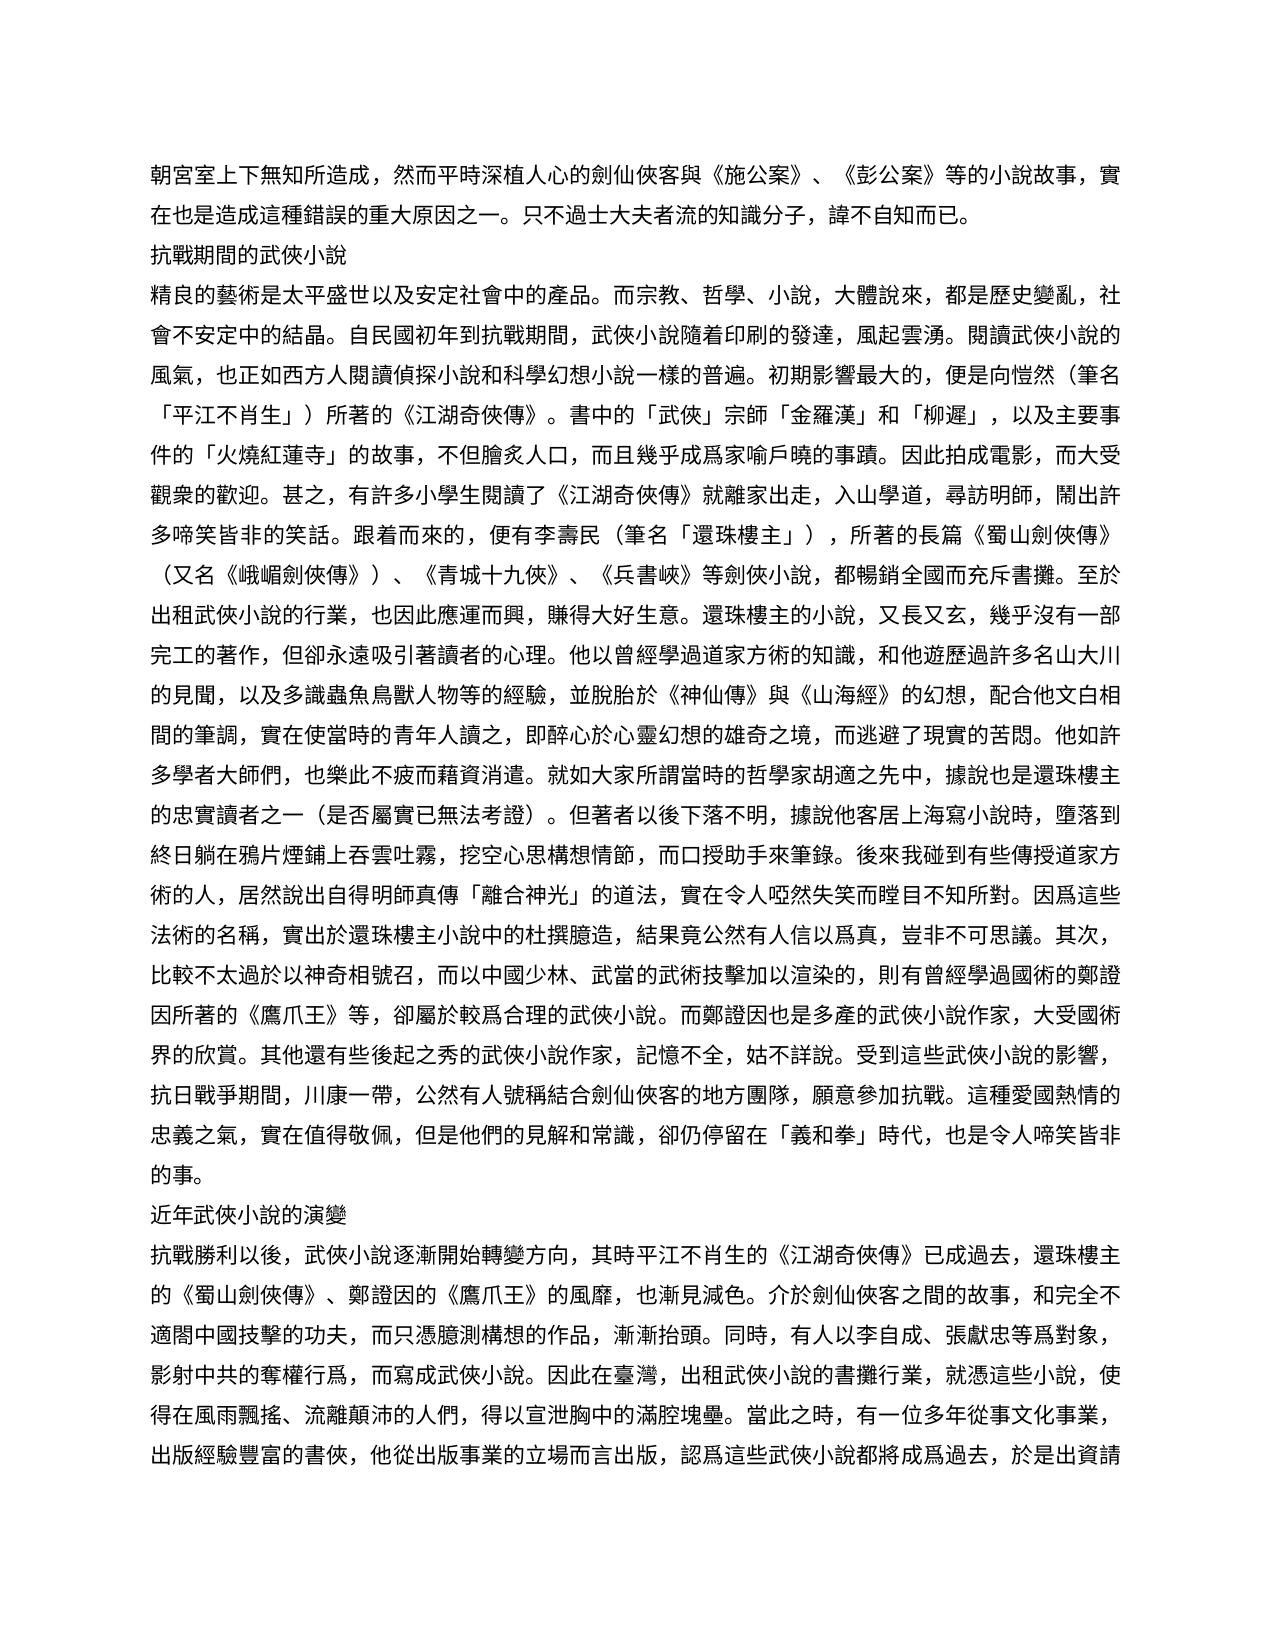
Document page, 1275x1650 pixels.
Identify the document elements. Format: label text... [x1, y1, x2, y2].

text 精良的藝術是太平盛世以及安定社會中的產品。而宗教、哲學、小說，大體說來，都是歷史變亂，社會不安定中的結晶。自民國初年到抗戰期間，武俠小說隨着印刷的發達，風起雲湧。閱讀武俠小說的風氣，也正如西方人閱讀偵探小說和科學幻想小說一樣的普遍。初期影響最大的，便是向愷然（筆名「平江不肖生」）所著的《江湖奇俠傳》。書中的「武俠」宗師「金羅漢」和「柳遲」，以及主要事件的「火燒紅蓮寺」的故事，不但膾炙人口，而且幾乎成爲家喻戶曉的事蹟。因此拍成電影，而大受觀衆的歡迎。甚之，有許多小學生閱讀了《江湖奇俠傳》就離家出走，入山學道，尋訪明師，鬧出許多啼笑皆非的笑話。跟着而來的，便有李壽民（筆名「還珠樓主」），所著的長篇《蜀山劍俠傳》（又名《峨嵋劍俠傳》）、《青城十九俠》、《兵書峽》等劍俠小說，都暢銷全國而充斥書攤。至於出租武俠小說的行業，也因此應運而興，賺得大好生意。還珠樓主的小說，又長又玄，幾乎沒有一部完工的著作，但卻永遠吸引著讀者的心理。他以曾經學過道家方術的知識，和他遊歷過許多名山大川的見聞，以及多識蟲魚鳥獸人物等的經驗，並脫胎於《神仙傳》與《山海經》的幻想，配合他文白相間的筆調，實在使當時的青年人讀之，即醉心於心靈幻想的雄奇之境，而逃避了現實的苦悶。他如許多學者大師們，也樂此不疲而藉資消遣。就如大家所謂當時的哲學家胡適之先中，據說也是還珠樓主的忠實讀者之一（是否屬實已無法考證）。但著者以後下落不明，據說他客居上海寫小說時，墮落到終日躺在鴉片煙鋪上吞雲吐霧，挖空心思構想情節，而口授助手來筆錄。後來我碰到有些傳授道家方術的人，居然說出自得明師真傳「離合神光」的道法，實在令人啞然失笑而瞠目不知所對。因爲這些法術的名稱，實出於還珠樓主小說中的杜撰臆造，結果竟公然有人信以爲真，豈非不可思議。其次，比較不太過於以神奇相號召，而以中國少林、武當的武術技擊加以渲染的，則有曾經學過國術的鄭證因所著的《鷹爪王》等，卻屬於較爲合理的武俠小說。而鄭證因也是多產的武俠小說作家，大受國術界的欣賞。其他還有些後起之秀的武俠小說作家，記憶不全，姑不詳說。受到這些武俠小說的影響，抗日戰爭期間，川康一帶，公然有人號稱結合劍仙俠客的地方團隊，願意參加抗戰。這種愛國熱情的忠義之氣，實在值得敬佩，但是他們的見解和常識，卻仍停留在「義和拳」時代，也是令人啼笑皆非的事。 [150, 270, 1125, 1190]
text 近年武俠小說的演變 [150, 1190, 1125, 1230]
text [150, 150, 1125, 230]
text 抗戰期間的武俠小說 [150, 230, 1125, 270]
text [150, 1230, 1125, 1470]
